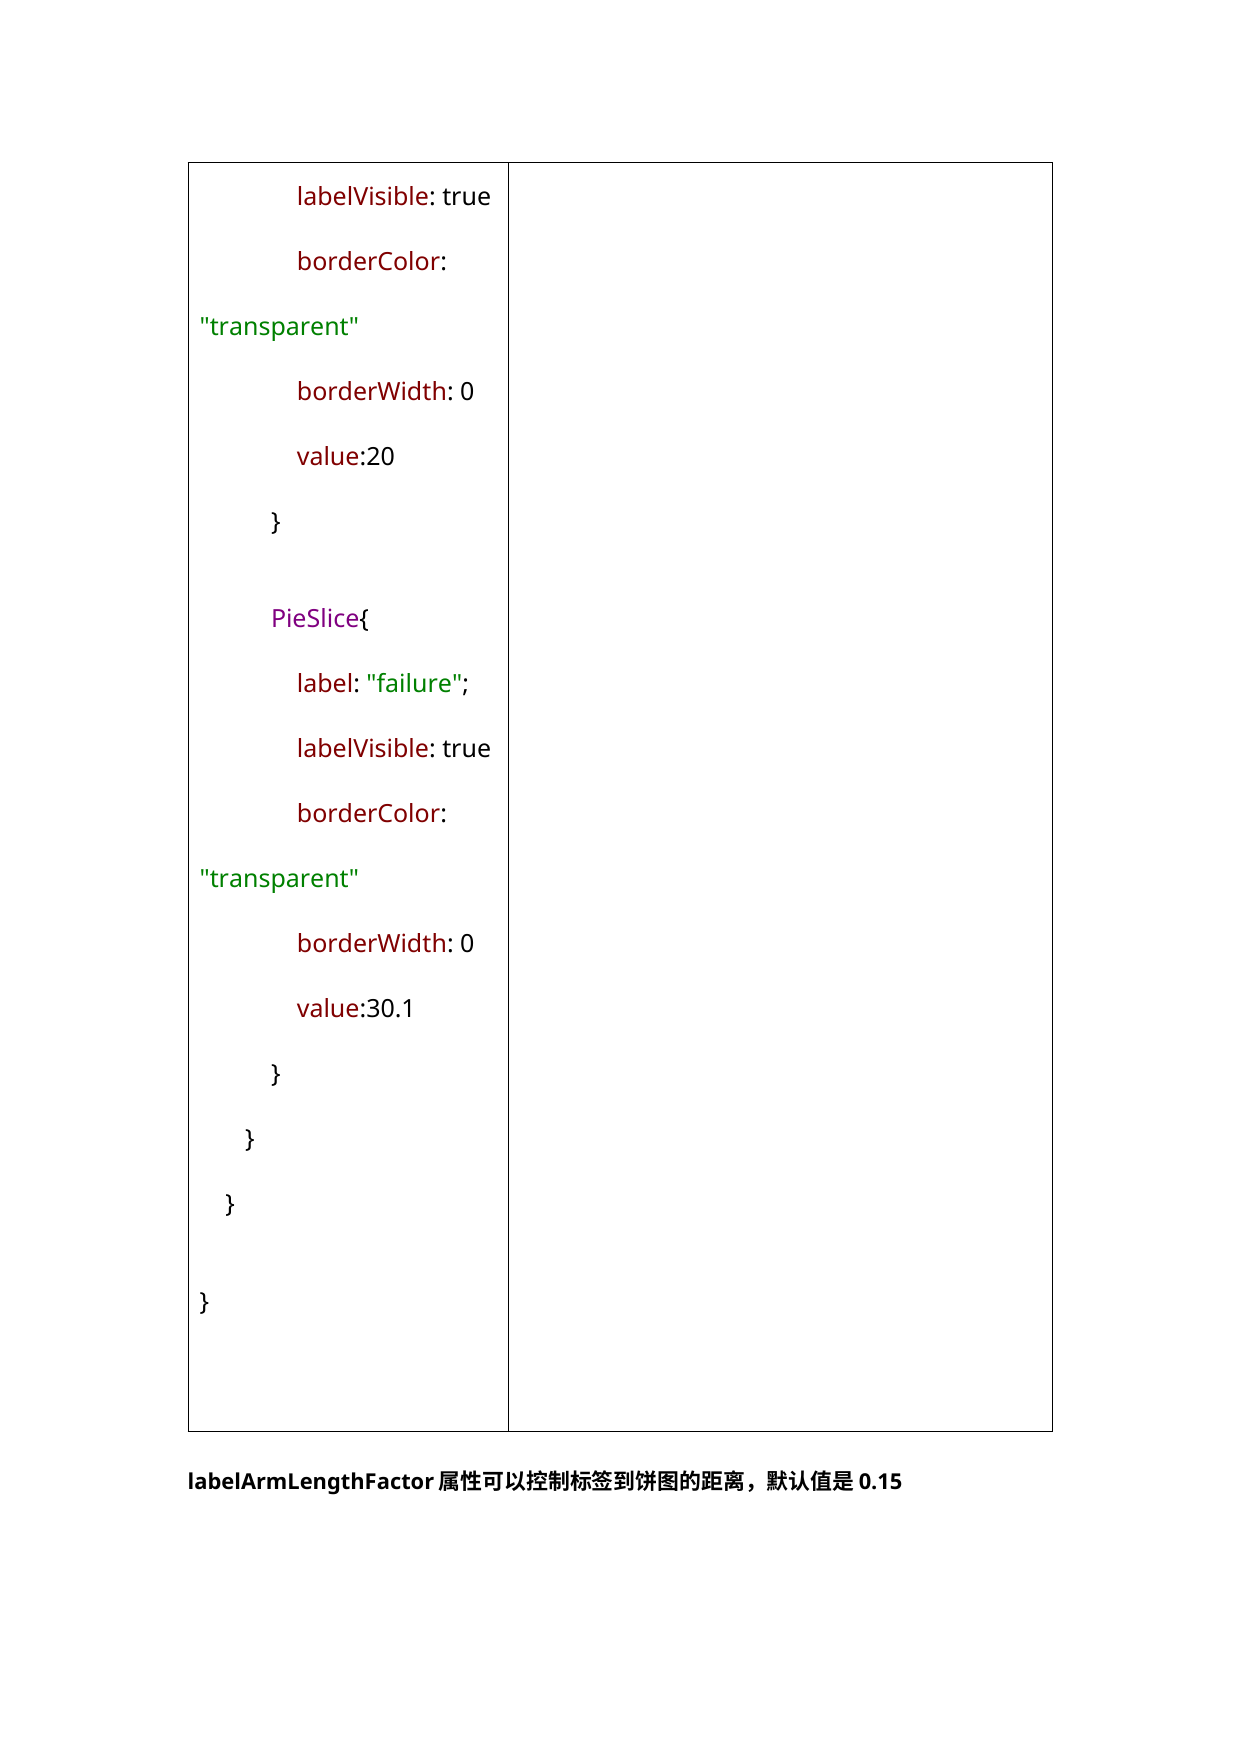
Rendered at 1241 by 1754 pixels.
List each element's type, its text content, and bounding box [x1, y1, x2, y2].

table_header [189, 163, 508, 1431]
text labelArmLengthFactor属性可以控制标签到饼图的距离，默认值是0.15 [187, 1464, 1053, 1497]
table_header [509, 163, 1052, 1431]
